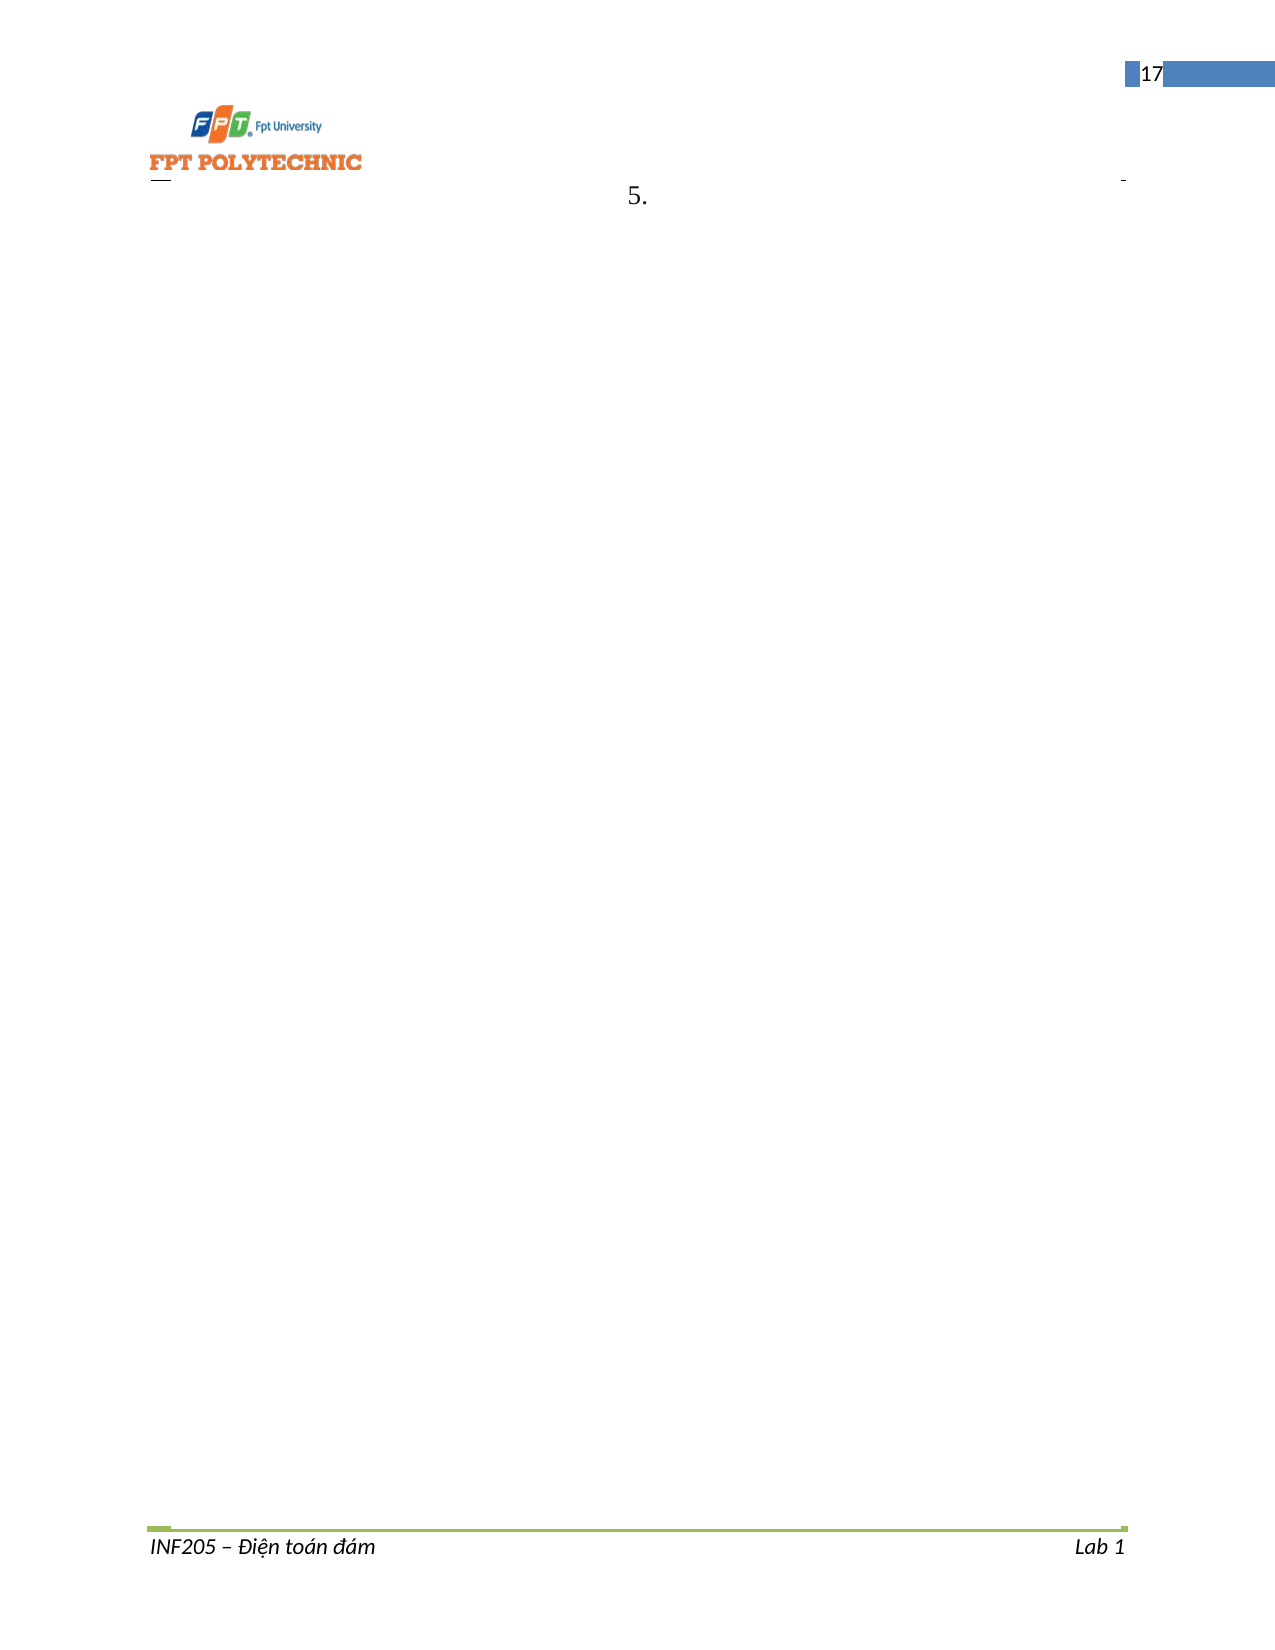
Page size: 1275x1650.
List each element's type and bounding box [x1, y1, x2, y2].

picture [150, 105, 362, 170]
